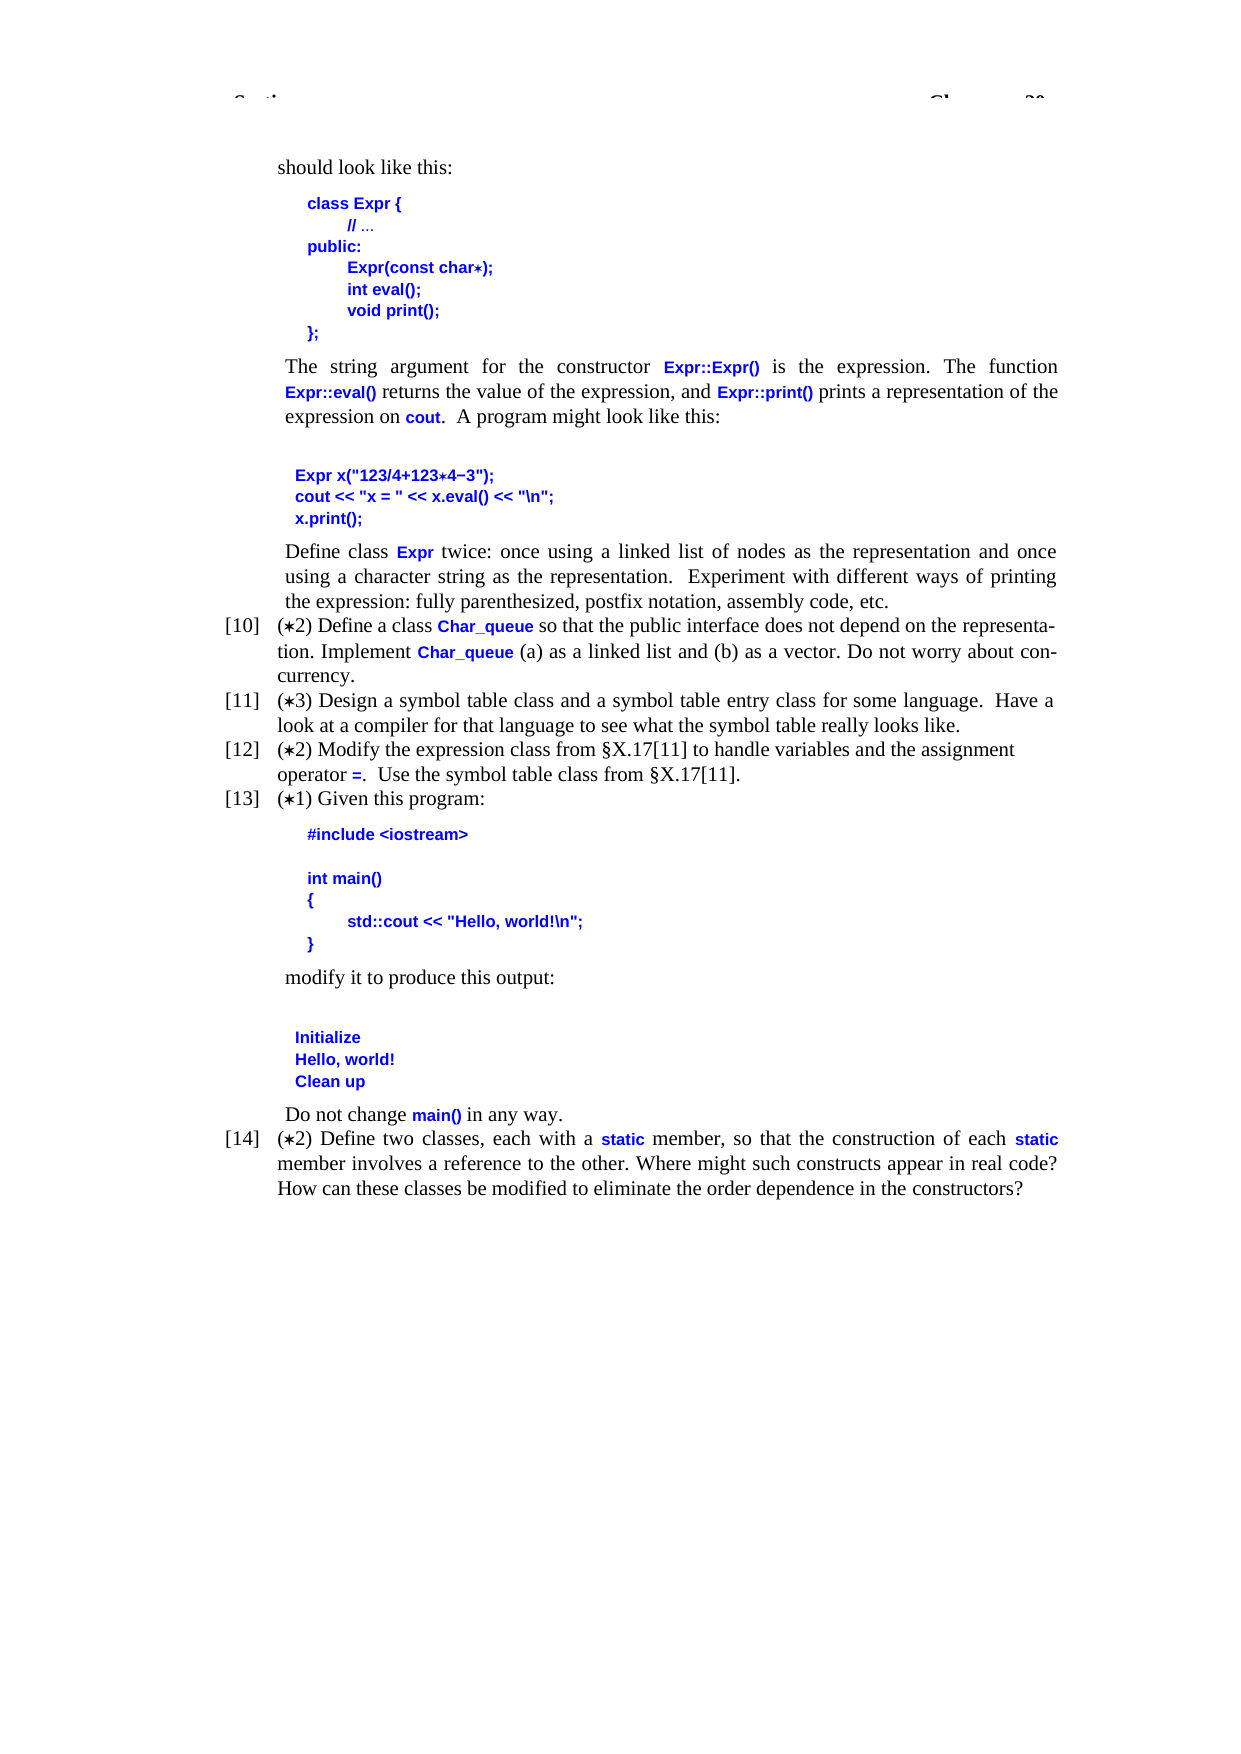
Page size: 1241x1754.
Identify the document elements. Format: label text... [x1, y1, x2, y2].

text tion. Implement Char_queue (a) as a linked list and (b) as a vector. Do not worry about con- currency. [277, 639, 1058, 687]
list (2) Define a class Char_queue so that the public interface does not depend on the representa- [225, 613, 1069, 638]
text Initialize Hello, world! Clean up [295, 1028, 404, 1091]
text #include <iostream> [307, 825, 1069, 844]
text should look like this: [275, 155, 455, 179]
text Expr(const char); int eval(); [347, 258, 496, 298]
text modify it to produce this output: [285, 965, 1069, 989]
text look at a compiler for that language to see what the symbol table really looks like. [277, 713, 1069, 737]
text public: [307, 237, 1069, 256]
list (2) Define two classes, each with a static member, so that the construction of each static member involves a reference to the other. Where might such constructs appear in real code? How can these classes be modified to eliminate the order dependence in the constructors? [225, 1126, 1058, 1199]
text Do not change main() in any way. [285, 1102, 1069, 1126]
text Expr x("123/4+1234−3"); [295, 465, 1069, 484]
text std::cout << "Hello, world!\n"; [347, 912, 1069, 931]
text { [307, 890, 1069, 909]
list (1) Given this program: [225, 787, 1069, 811]
text class Expr { [307, 193, 1069, 213]
text int main() [307, 868, 1069, 888]
text cout << "x = " << x.eval() << "\n"; x.print(); [295, 487, 601, 528]
text Define class Expr twice: once using a linked list of nodes as the representation and once using a character string as the representation. Experiment with different ways of printing the expression: fully parenthesized, postfix notation, assembly code, etc. [285, 539, 1058, 613]
text void print(); [347, 301, 1069, 320]
list (3) Design a symbol table class and a symbol table entry class for some language. Have a [225, 688, 1069, 712]
list (2) Modify the expression class from §X.17[11] to handle variables and the assignment operator =. Use the symbol table class from §X.17[11]. [225, 737, 1058, 786]
text } [307, 934, 1069, 953]
text The string argument for the constructor Expr::Expr() is the expression. The function Expr::eval() returns the value of the expression, and Expr::print() prints a representation of the expression on cout. A program might look like this: [285, 354, 1058, 428]
text }; [307, 323, 1069, 342]
text // ... [347, 215, 1069, 234]
